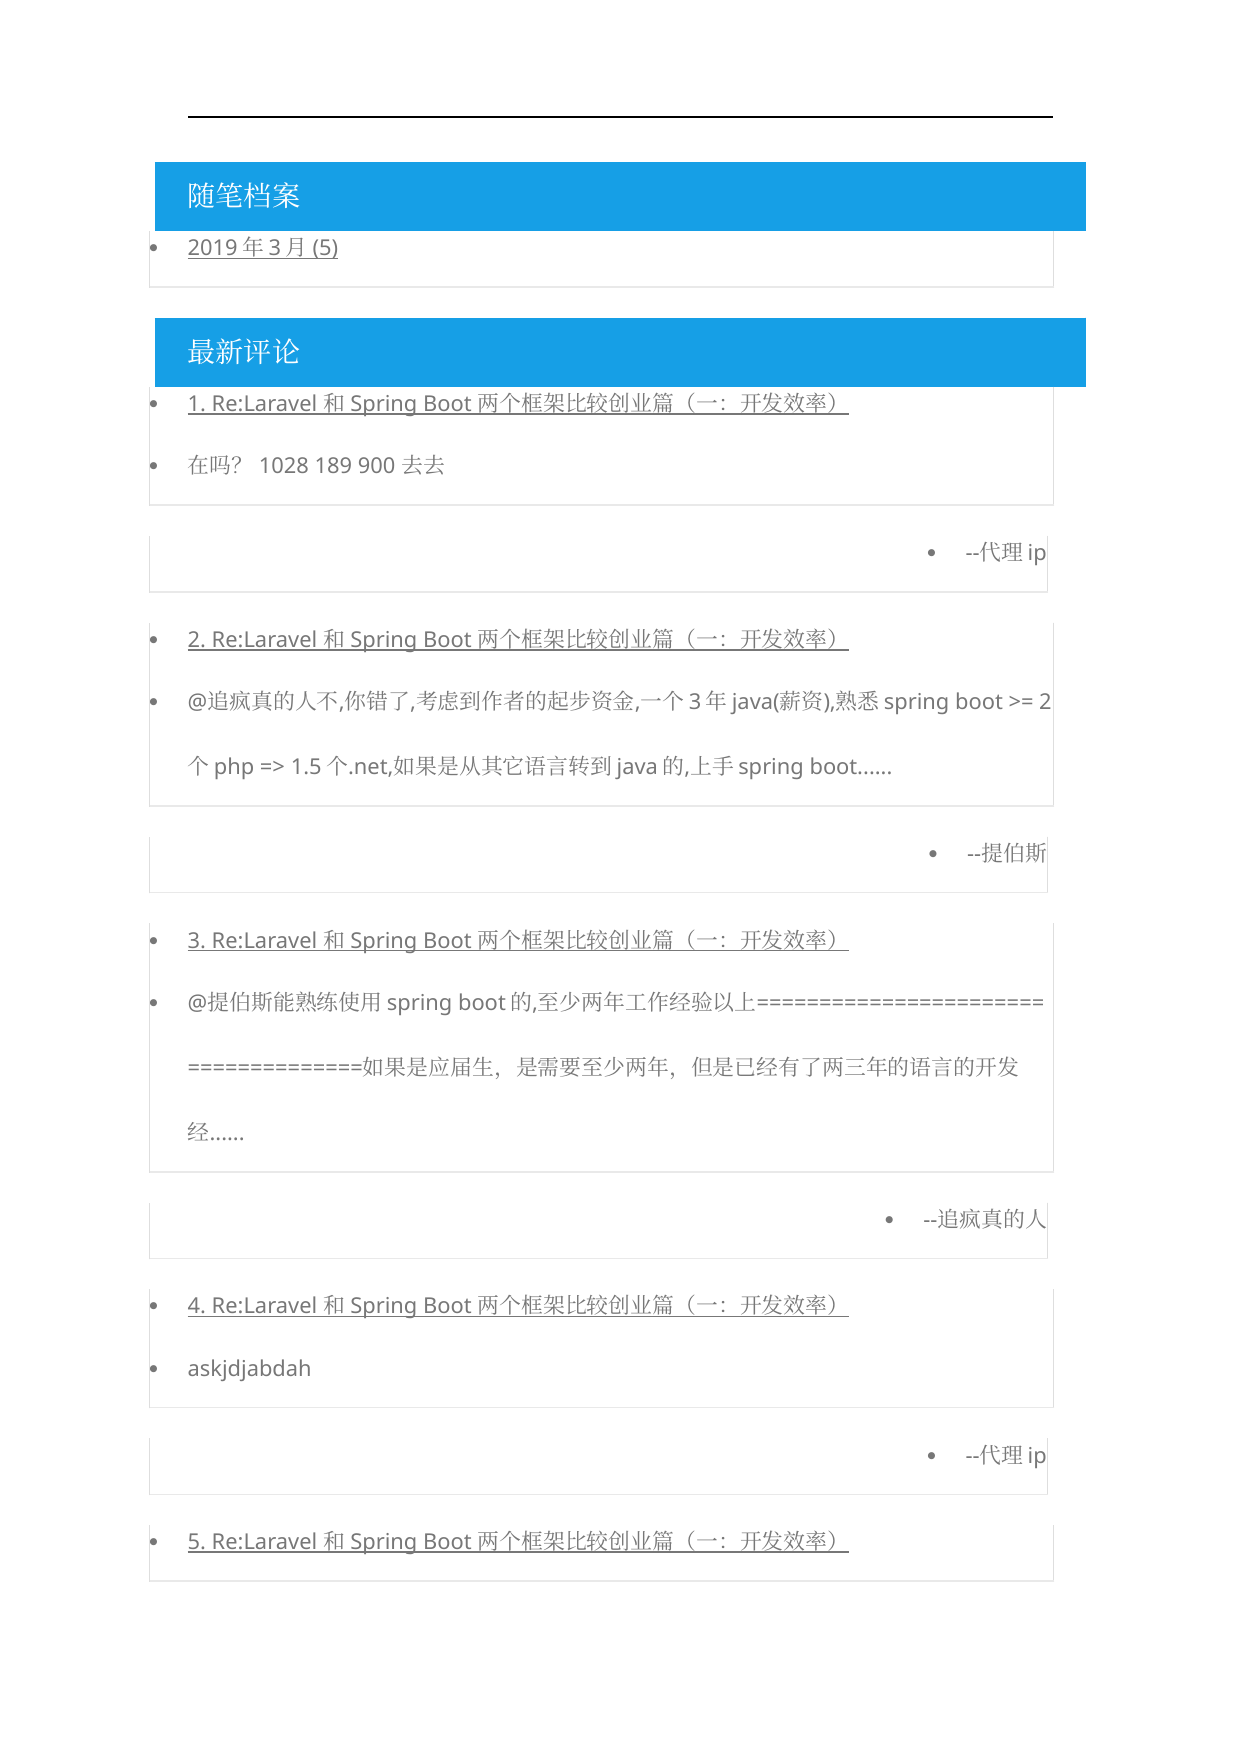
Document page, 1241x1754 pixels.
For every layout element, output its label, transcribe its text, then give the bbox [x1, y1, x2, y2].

list @提伯斯能熟练使用spring boot的,至少两年工作经验以上=====================================如果是应届生，是需要至少两年，但是已经有了两三年的语言的开发经...... [150, 986, 1053, 1171]
list 1. Re:Laravel 和 Spring Boot 两个框架比较创业篇（一：开发效率） [150, 387, 1053, 419]
list --追疯真的人 [148, 1202, 1047, 1259]
list 3. Re:Laravel 和 Spring Boot 两个框架比较创业篇（一：开发效率） [150, 923, 1053, 956]
list --提伯斯 [150, 837, 1047, 892]
list 在吗？ 1028 189 900 去去 [150, 449, 1053, 504]
list 2019年3月 (5) [150, 231, 1053, 286]
list 4. Re:Laravel 和 Spring Boot 两个框架比较创业篇（一：开发效率） [150, 1289, 1053, 1322]
list --代理ip [150, 536, 1047, 591]
list --代理ip [150, 1438, 1047, 1494]
list 5. Re:Laravel 和 Spring Boot 两个框架比较创业篇（一：开发效率） [150, 1525, 1053, 1580]
subtitle 最新评论 [156, 319, 1084, 385]
list 2. Re:Laravel 和 Spring Boot 两个框架比较创业篇（一：开发效率） [148, 622, 1053, 655]
list askjdjabdah [150, 1351, 1053, 1407]
subtitle 随笔档案 [156, 164, 1084, 229]
list @追疯真的人不,你错了,考虑到作者的起步资金,一个3年java(薪资),熟悉spring boot >= 2个php => 1.5个.net,如果是从其它语言转到java的,上手spring boot...... [150, 685, 1053, 805]
